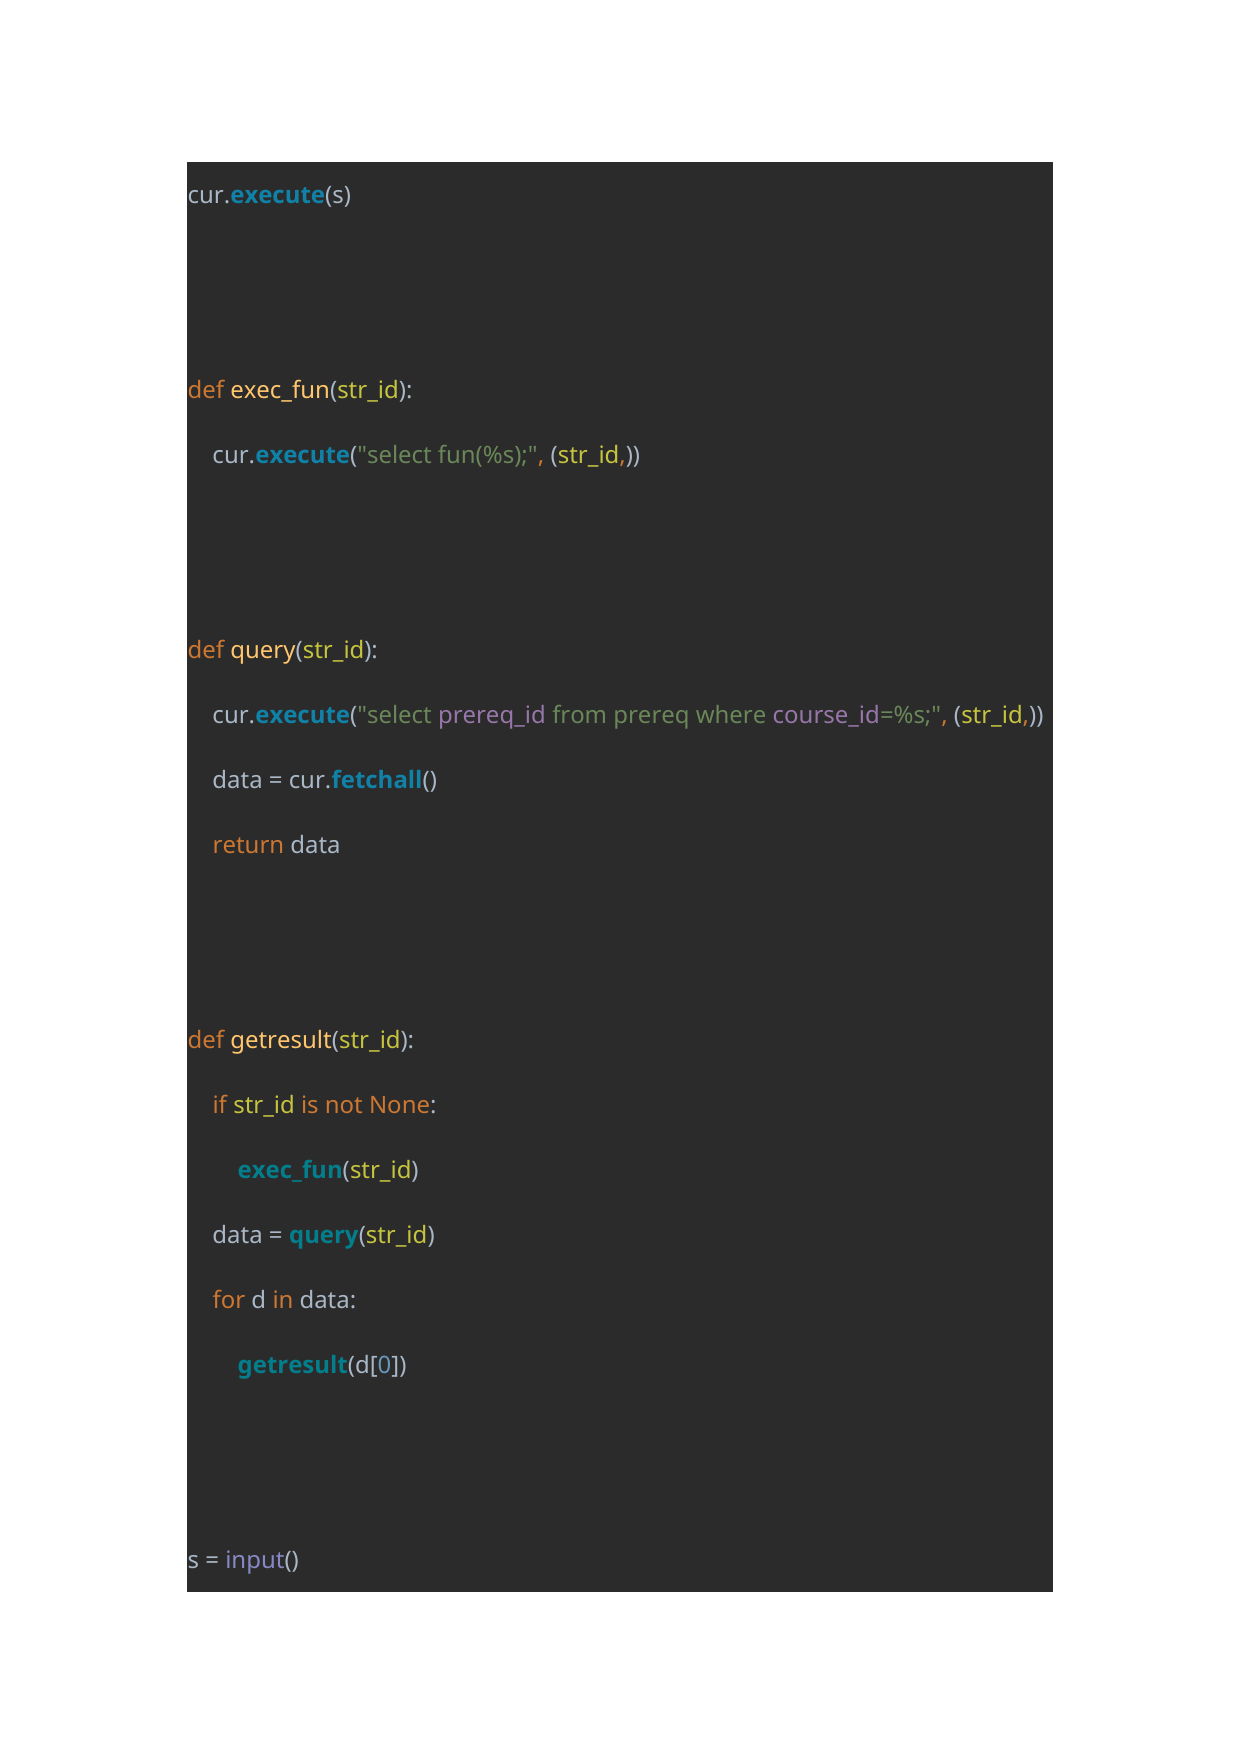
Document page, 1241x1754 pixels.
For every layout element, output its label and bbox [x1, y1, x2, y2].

text [187, 162, 1053, 1592]
